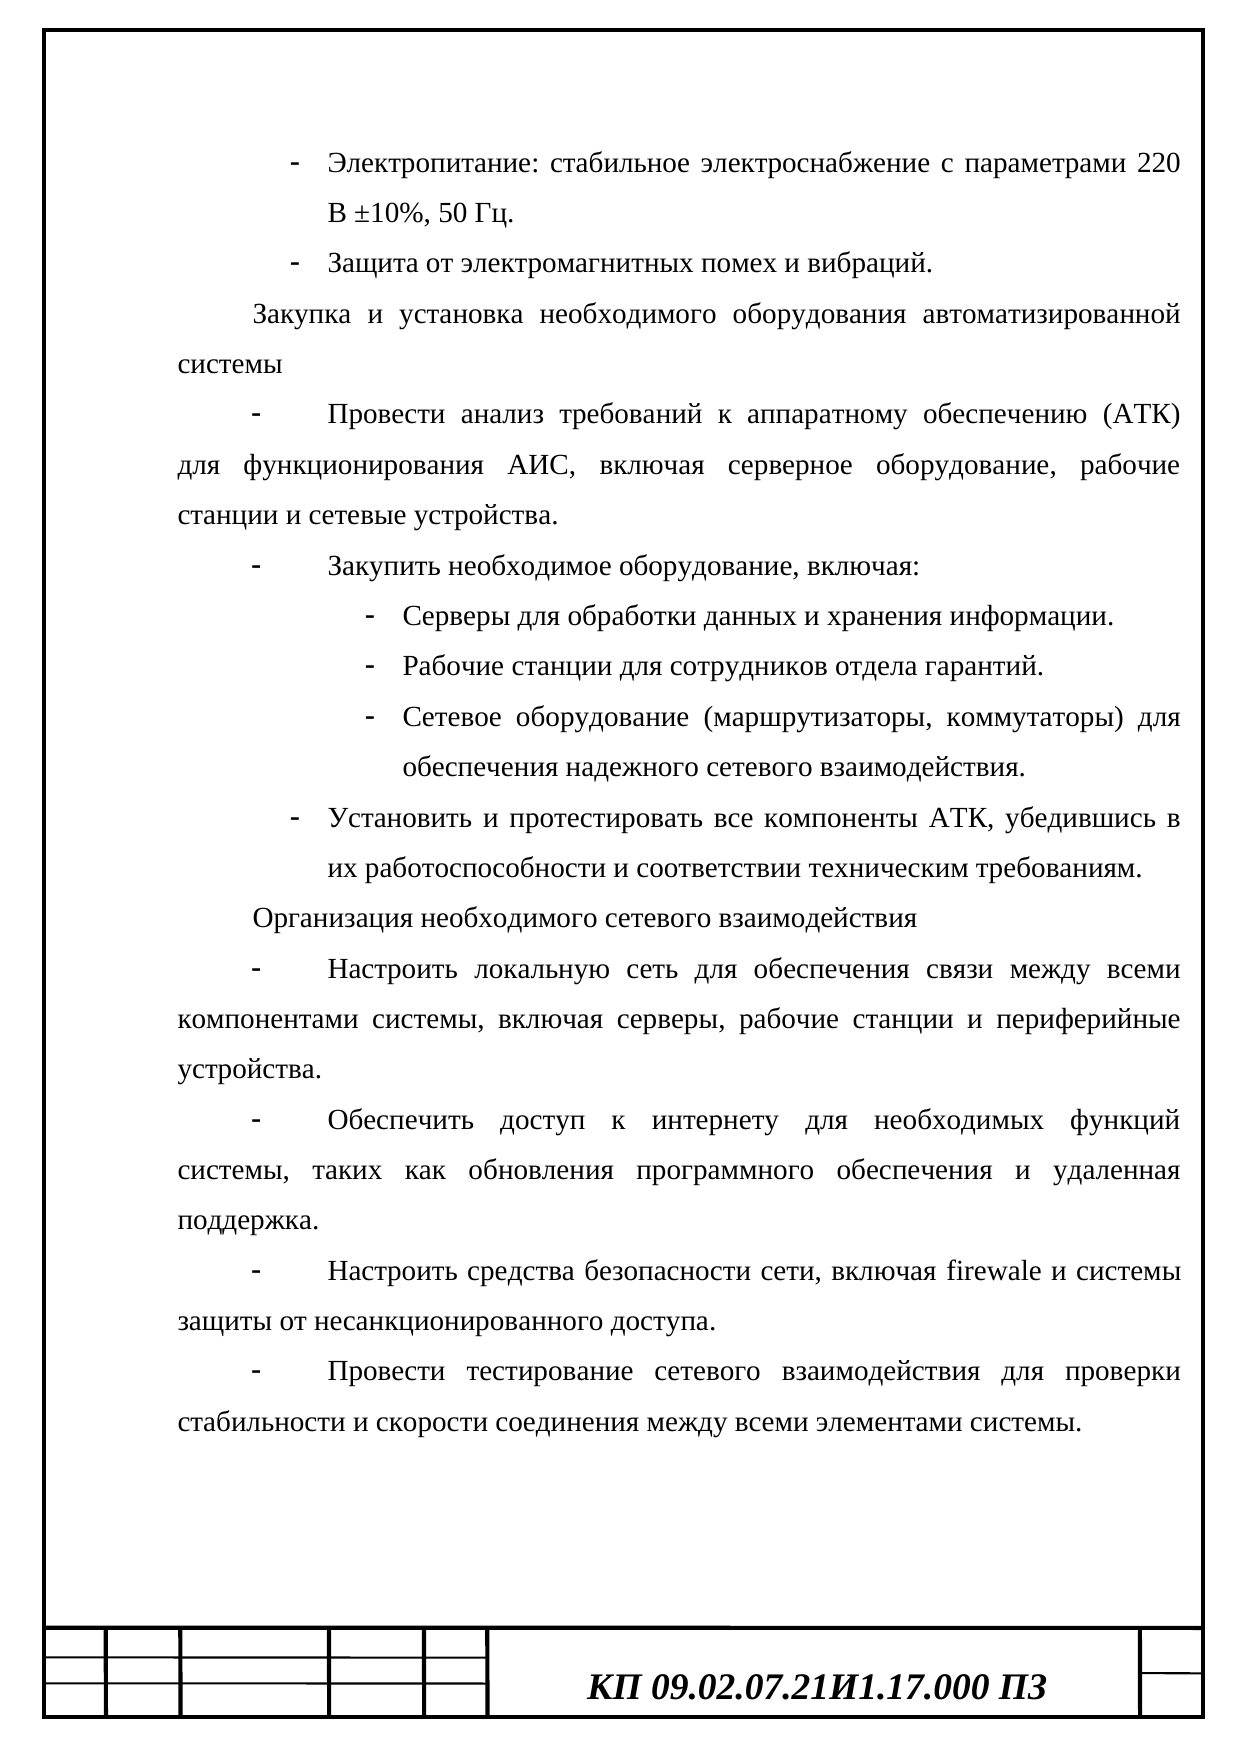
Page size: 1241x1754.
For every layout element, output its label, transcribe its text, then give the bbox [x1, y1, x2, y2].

list Обеспечить доступ к интернету для необходимых функций системы, таких как обновления программного обеспечения и удаленная поддержка. [177, 1102, 1181, 1236]
list Защита от электромагнитных помех и вибраций. [290, 246, 1181, 279]
list Рабочие станции для сотрудников отдела гарантий. [365, 648, 1181, 682]
list Закупить необходимое оборудование, включая: [177, 548, 1181, 581]
list Установить и протестировать все компоненты АТК, убедившись в их работоспособности и соответствии техническим требованиям. [290, 800, 1181, 884]
list Сетевое оборудование (маршрутизаторы, коммутаторы) для обеспечения надежного сетевого взаимодействия. [365, 699, 1181, 783]
list Электропитание: стабильное электроснабжение с параметрами 220 В ±10%, 50 Гц. [290, 145, 1181, 229]
text Организация необходимого сетевого взаимодействия [177, 900, 1181, 934]
list Провести тестирование сетевого взаимодействия для проверки стабильности и скорости соединения между всеми элементами системы. [177, 1353, 1181, 1437]
list Серверы для обработки данных и хранения информации. [365, 598, 1181, 632]
list Настроить локальную сеть для обеспечения связи между всеми компонентами системы, включая серверы, рабочие станции и периферийные устройства. [177, 951, 1181, 1085]
list Настроить средства безопасности сети, включая firewale и системы защиты от несанкционированного доступа. [177, 1253, 1181, 1337]
list Провести анализ требований к аппаратному обеспечению (АТК) для функционирования АИС, включая серверное оборудование, рабочие станции и сетевые устройства. [177, 397, 1181, 531]
text Закупка и установка необходимого оборудования автоматизированной системы [177, 296, 1181, 380]
